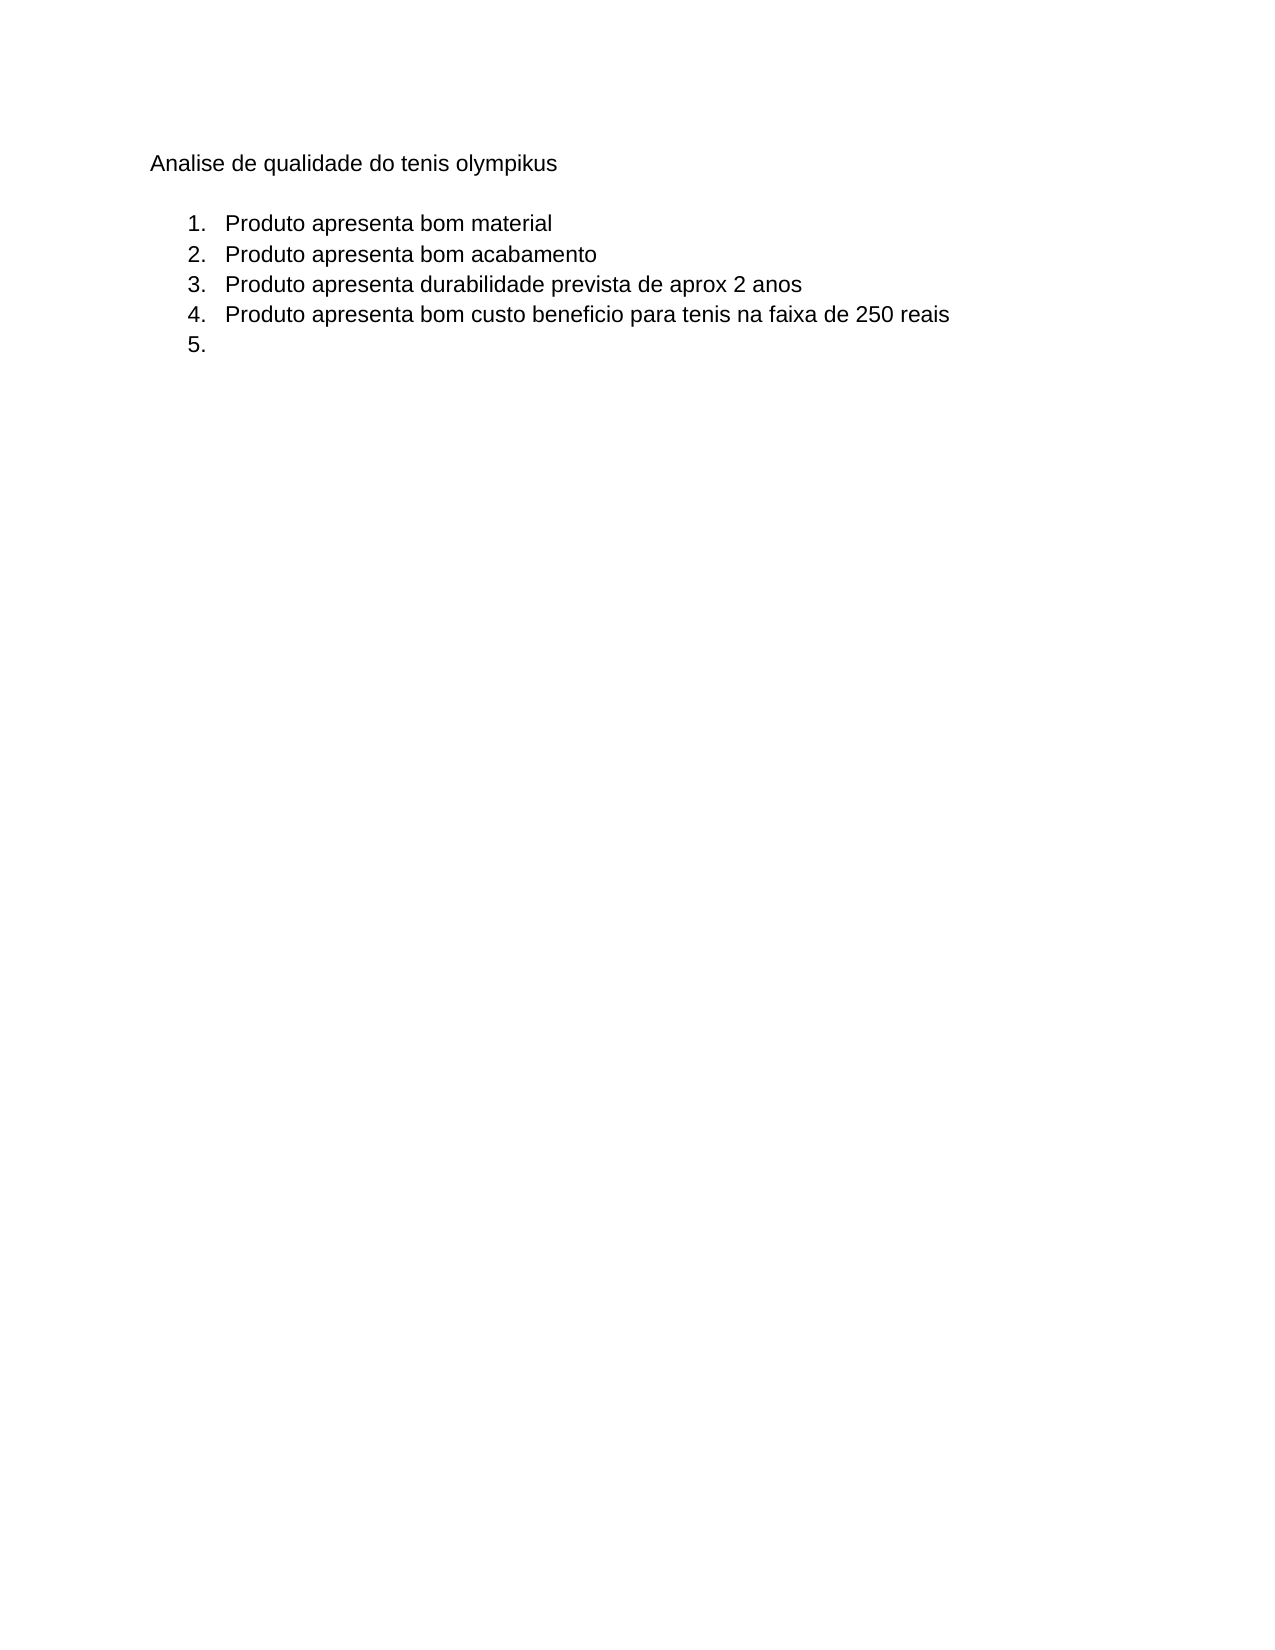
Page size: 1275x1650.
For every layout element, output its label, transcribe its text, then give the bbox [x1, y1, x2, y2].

text Analise de qualidade do tenis olympikus [150, 150, 1125, 176]
list Produto apresenta bom custo beneficio para tenis na faixa de 250 reais [187, 301, 1125, 327]
list Produto apresenta bom acabamento [187, 241, 1125, 267]
list Produto apresenta bom material [187, 210, 1125, 237]
list Produto apresenta durabilidade prevista de aprox 2 anos [187, 271, 1125, 297]
